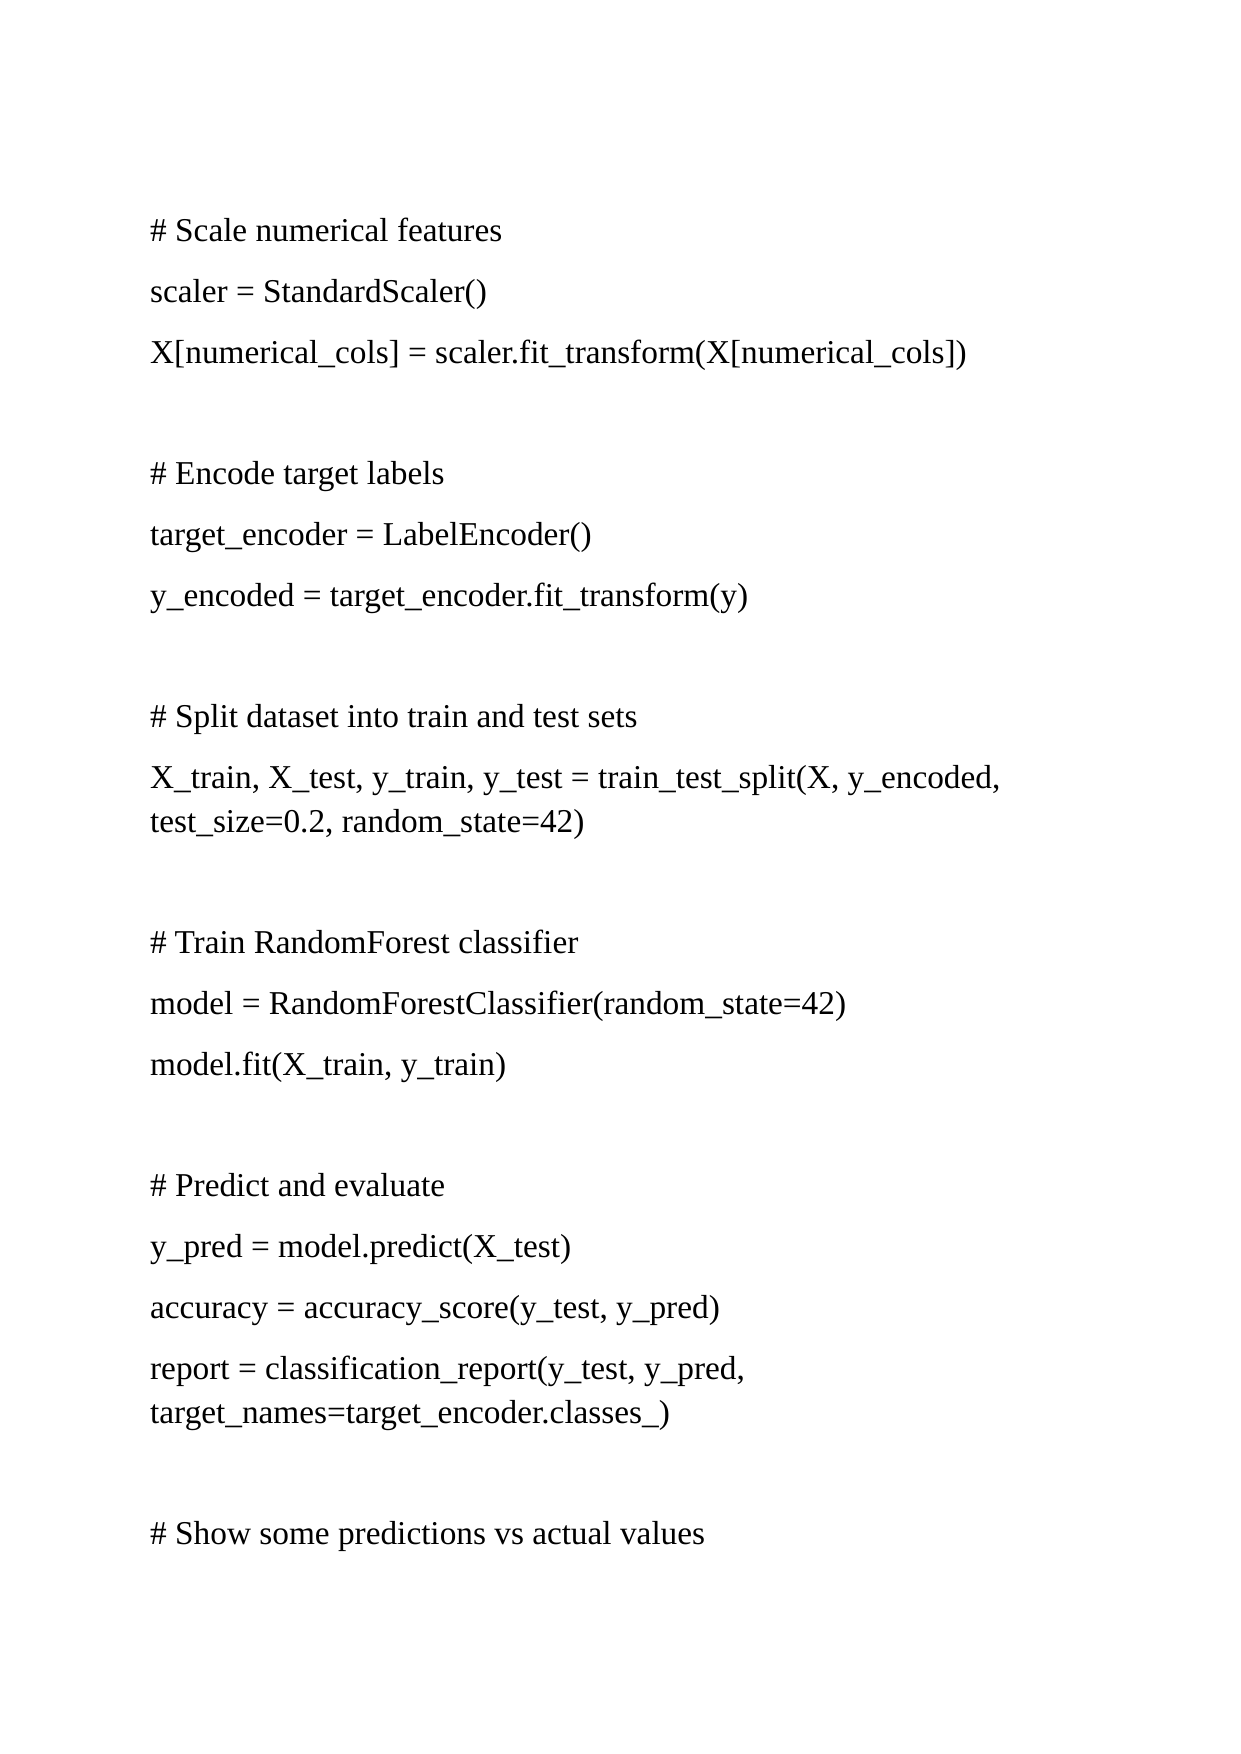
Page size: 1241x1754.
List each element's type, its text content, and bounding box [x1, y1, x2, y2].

text # Predict and evaluate [150, 1166, 1090, 1204]
text target_encoder = LabelEncoder() [150, 514, 1090, 553]
text model.fit(X_train, y_train) [150, 1044, 1090, 1083]
text # Encode target labels [150, 454, 1090, 492]
text report = classification_report(y_test, y_pred, target_names=target_encoder.classes_) [150, 1348, 1090, 1430]
text X[numerical_cols] = scaler.fit_transform(X[numerical_cols]) [150, 332, 1090, 371]
text accuracy = accuracy_score(y_test, y_pred) [150, 1287, 1090, 1326]
text # Scale numerical features [150, 211, 1090, 249]
text y_encoded = target_encoder.fit_transform(y) [150, 575, 1090, 613]
text # Train RandomForest classifier [150, 923, 1090, 961]
text # Split dataset into train and test sets [150, 697, 1090, 735]
text y_pred = model.predict(X_test) [150, 1226, 1090, 1265]
text model = RandomForestClassifier(random_state=42) [150, 983, 1090, 1022]
text # Show some predictions vs actual values [150, 1513, 1090, 1552]
text X_train, X_test, y_train, y_test = train_test_split(X, y_encoded, test_size=0.2, random_state=42) [150, 757, 1090, 840]
text scaler = StandardScaler() [150, 271, 1090, 310]
